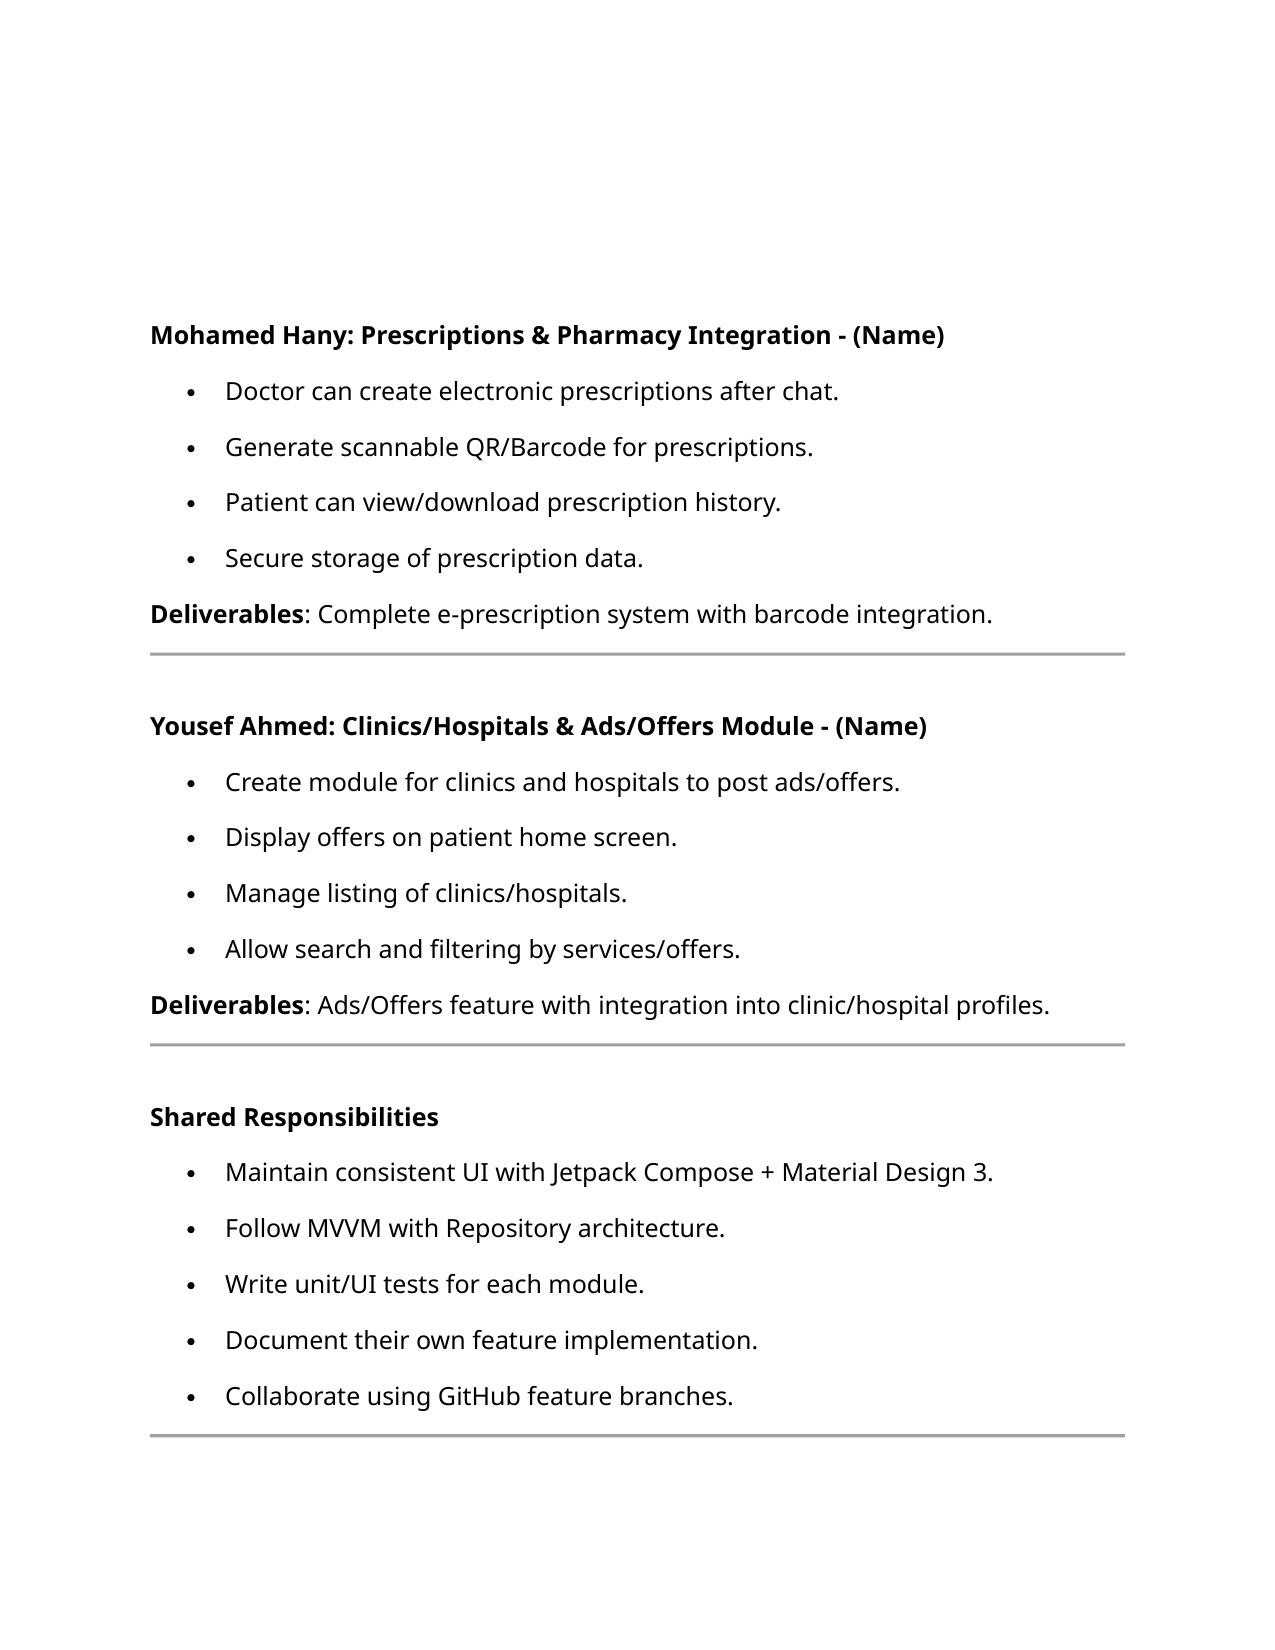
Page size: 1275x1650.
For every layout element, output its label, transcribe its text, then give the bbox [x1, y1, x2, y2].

list Display offers on patient home screen. [187, 820, 1125, 854]
text Shared Responsibilities [150, 1099, 1125, 1133]
list Collaborate using GitHub feature branches. [187, 1378, 1125, 1412]
list Allow search and filtering by services/offers. [187, 932, 1125, 966]
list Doctor can create electronic prescriptions after chat. [187, 373, 1125, 407]
text Yousef Ahmed: Clinics/Hospitals & Ads/Offers Module - (Name) [150, 708, 1125, 742]
text Mohamed Hany: Prescriptions & Pharmacy Integration - (Name) [150, 317, 1125, 352]
list Patient can view/download prescription history. [187, 485, 1125, 519]
list Follow MVVM with Repository architecture. [187, 1211, 1125, 1245]
list Generate scannable QR/Barcode for prescriptions. [187, 429, 1125, 463]
list Document their own feature implementation. [187, 1322, 1125, 1357]
text Deliverables: Complete e-prescription system with barcode integration. [150, 597, 1125, 631]
list Manage listing of clinics/hospitals. [187, 876, 1125, 910]
list Secure storage of prescription data. [187, 541, 1125, 575]
text Deliverables: Ads/Offers feature with integration into clinic/hospital profiles. [150, 987, 1125, 1022]
list Maintain consistent UI with Jetpack Compose + Material Design 3. [187, 1155, 1125, 1189]
list Write unit/UI tests for each module. [187, 1267, 1125, 1301]
list Create module for clinics and hospitals to post ads/offers. [187, 764, 1125, 798]
